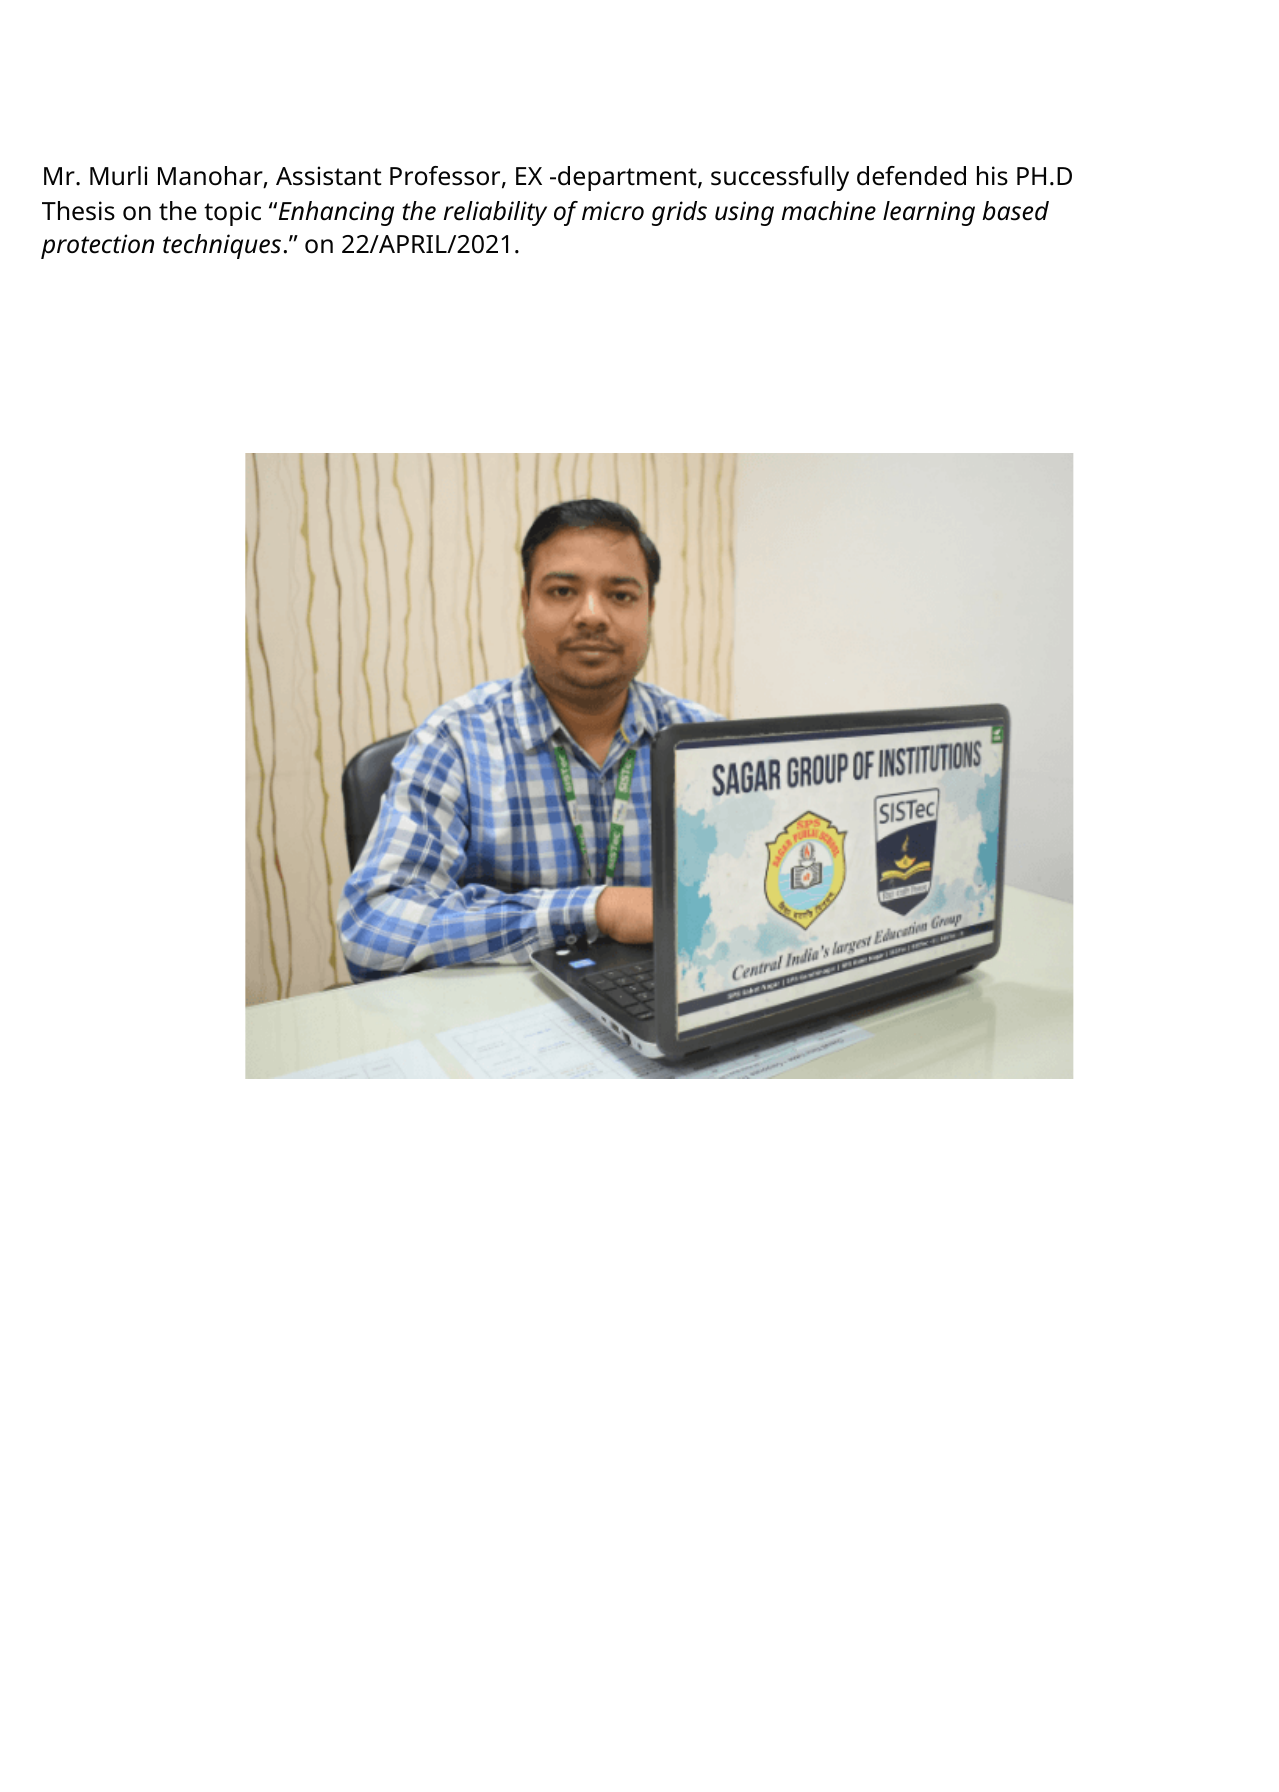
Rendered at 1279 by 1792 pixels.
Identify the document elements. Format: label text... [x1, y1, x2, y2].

picture [245, 453, 1074, 1079]
text Mr. Murli Manohar, Assistant Professor, EX -department, successfully defended his PH.D Thesis on the topic “Enhancing the reliability of micro grids using machine learning based protection techniques.” on 22/APRIL/2021. [42, 159, 1138, 261]
